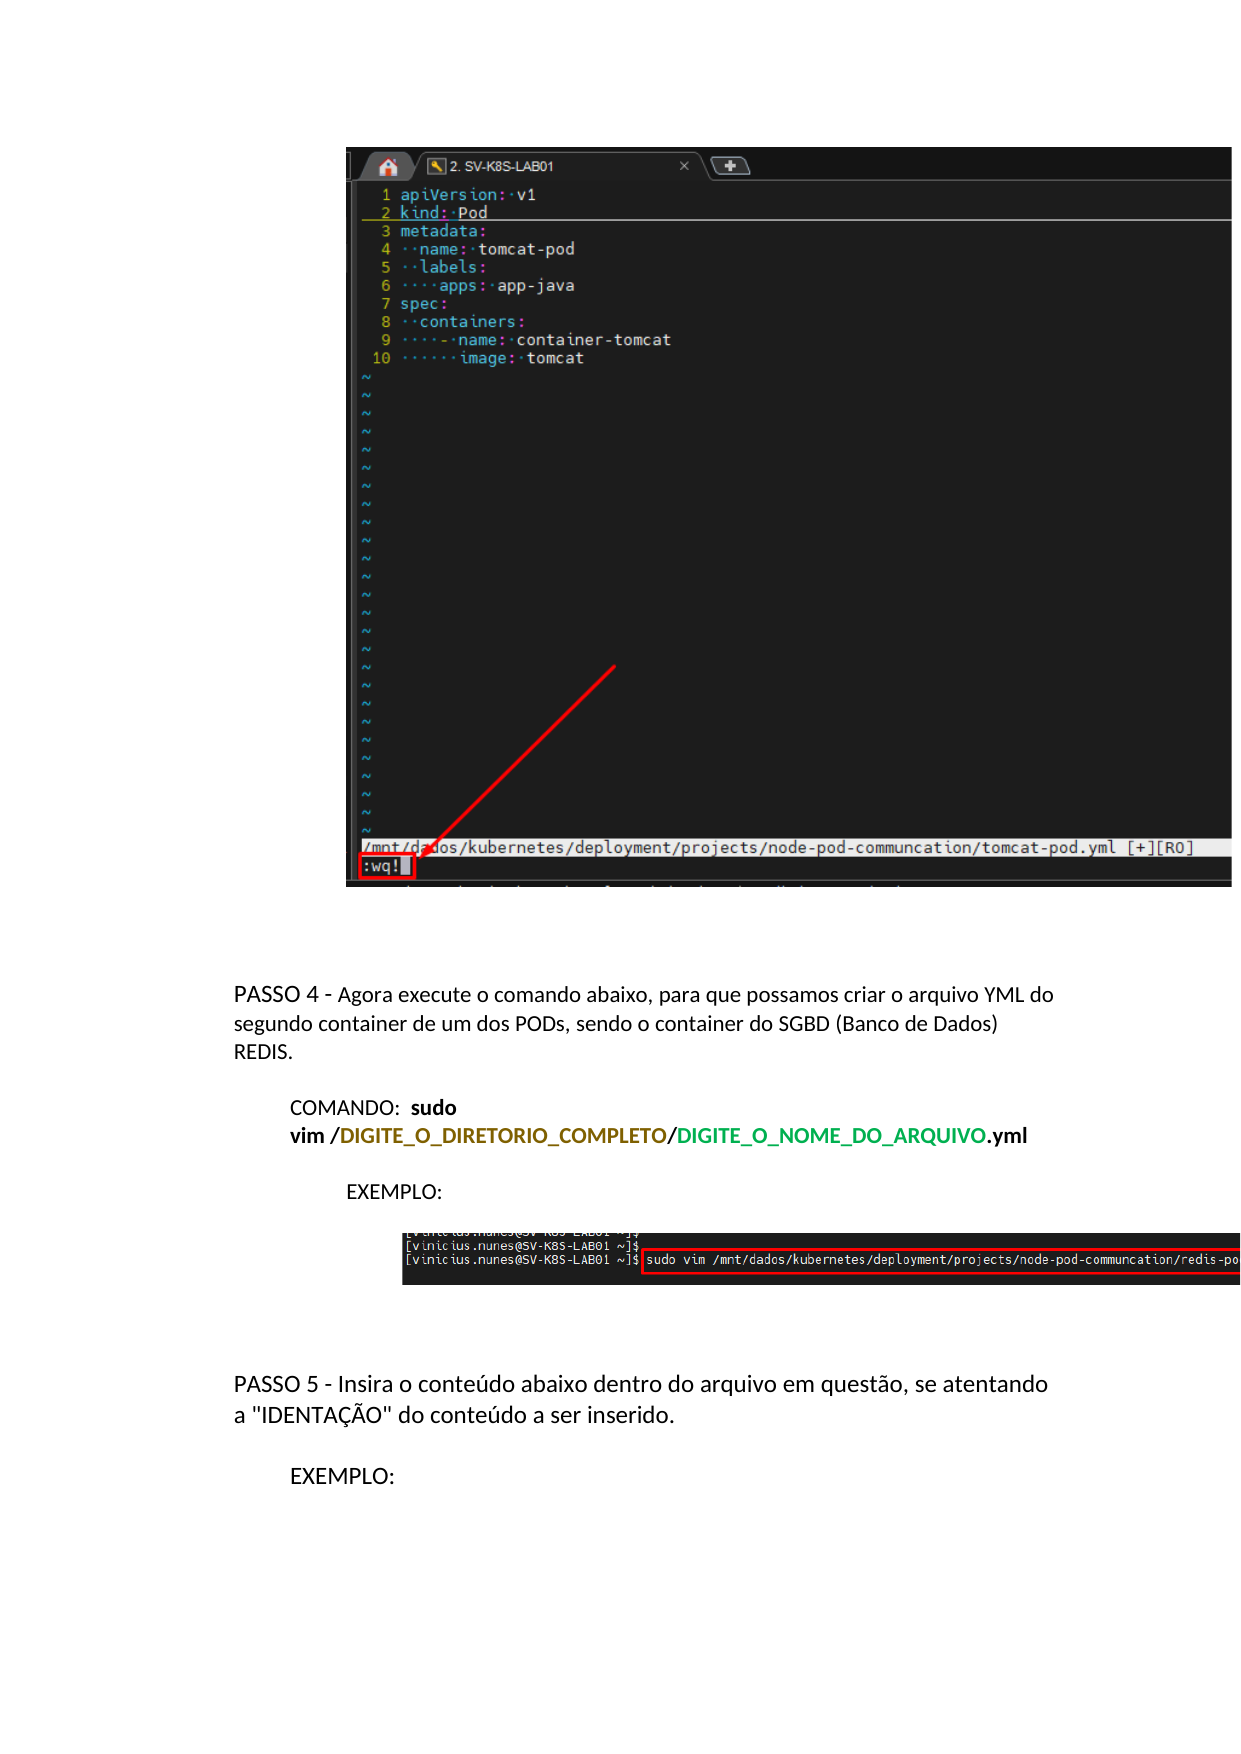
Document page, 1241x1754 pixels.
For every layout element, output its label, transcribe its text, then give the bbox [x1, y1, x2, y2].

text EXEMPLO: [346, 1177, 1063, 1205]
text PASSO 5 - Insira o conteúdo abaixo dentro do arquivo em questão, se atentando a "IDENTAÇÃO" do conteúdo a ser inserido. [233, 1368, 1063, 1429]
picture [402, 1233, 1241, 1285]
text COMANDO: sudo vim /DIGITE_O_DIRETORIO_COMPLETO/DIGITE_O_NOME_DO_ARQUIVO.yml [290, 1093, 1063, 1149]
text PASSO 4 - Agora execute o comando abaixo, para que possamos criar o arquivo YML do segundo container de um dos PODs, sendo o container do SGBD (Banco de Dados) REDIS. [233, 978, 1063, 1065]
picture [346, 147, 1232, 887]
text EXEMPLO: [290, 1460, 1063, 1490]
